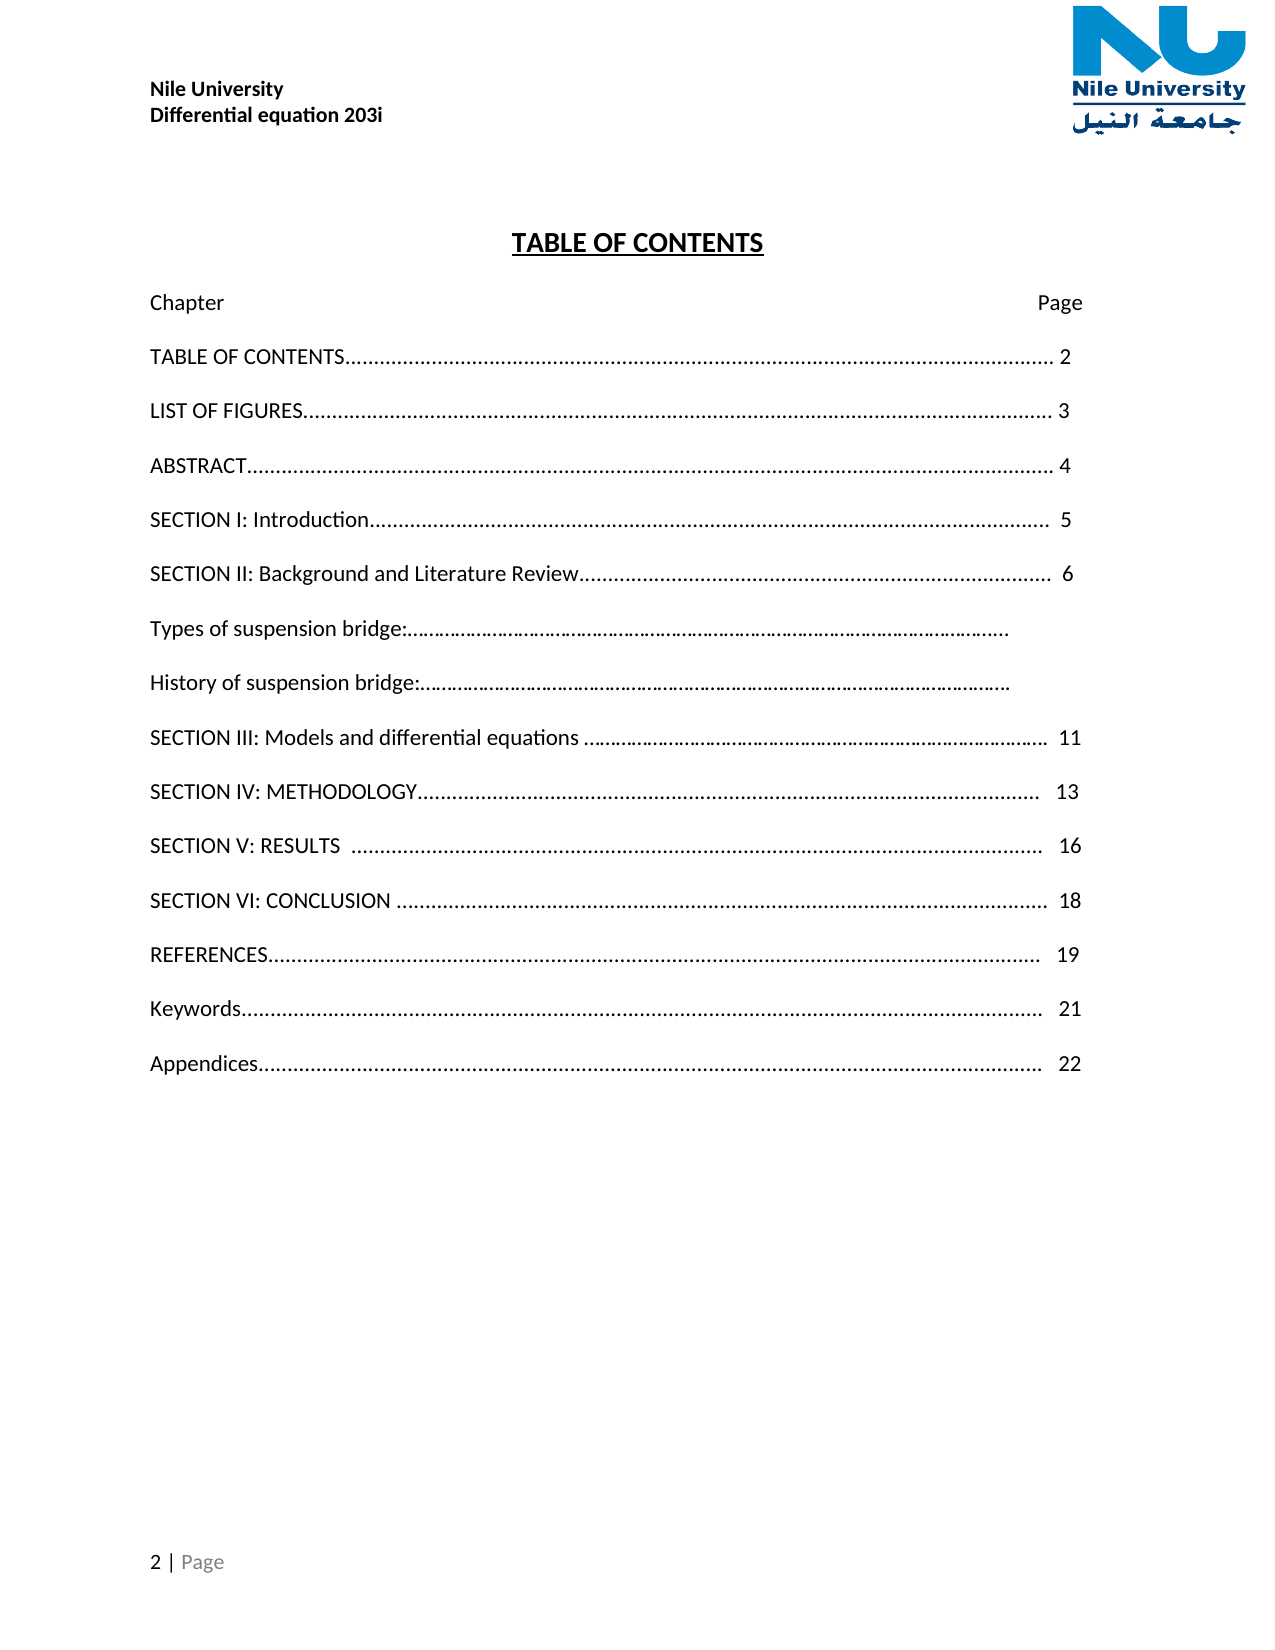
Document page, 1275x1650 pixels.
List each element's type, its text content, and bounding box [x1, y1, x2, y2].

text SECTION III: Models and differential equations ……………………………………………………………………………. 11 [150, 723, 1125, 751]
text Chapter Page [150, 288, 1125, 316]
text Appendices........................................................................................................................................ 22 [150, 1049, 1125, 1077]
text TABLE OF CONTENTS........................................................................................................................... 2 [150, 342, 1125, 370]
picture [1068, 0, 1251, 143]
text SECTION II: Background and Literature Review.................................................................................. 6 [150, 559, 1125, 588]
text TABLE OF CONTENTS [150, 224, 1125, 260]
text SECTION IV: METHODOLOGY............................................................................................................ 13 [150, 777, 1125, 805]
text SECTION VI: CONCLUSION ................................................................................................................. 18 [150, 886, 1125, 914]
text Keywords........................................................................................................................................... 21 [150, 994, 1125, 1023]
text SECTION I: Introduction...................................................................................................................... 5 [150, 505, 1125, 533]
text SECTION V: RESULTS ........................................................................................................................ 16 [150, 831, 1125, 859]
text LIST OF FIGURES.................................................................................................................................. 3 [150, 396, 1125, 424]
text ABSTRACT............................................................................................................................................ 4 [150, 451, 1125, 479]
text REFERENCES...................................................................................................................................... 19 [150, 940, 1125, 968]
text History of suspension bridge:…………………………………………………………………………………………………. [150, 668, 1125, 696]
text Types of suspension bridge:…………………………………………………………………………………………………... [150, 614, 1125, 642]
